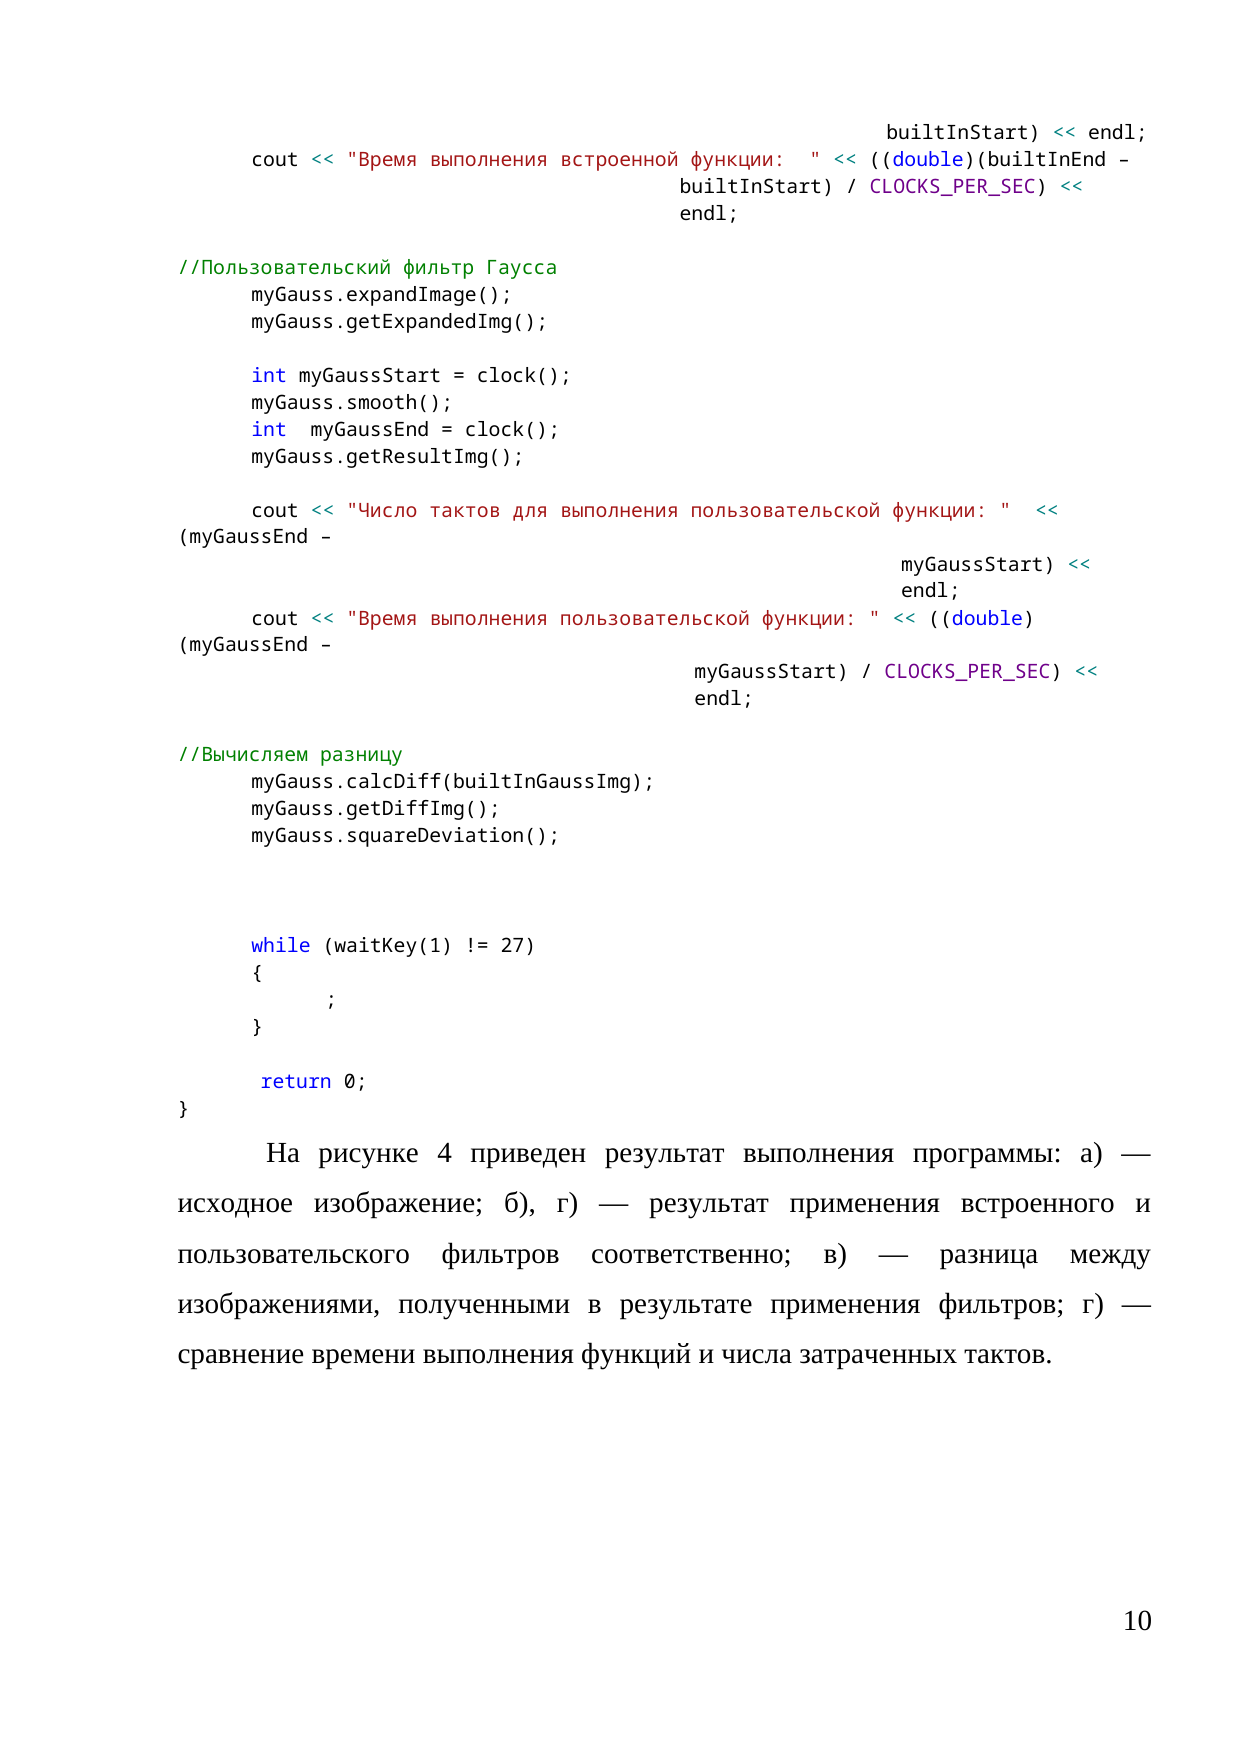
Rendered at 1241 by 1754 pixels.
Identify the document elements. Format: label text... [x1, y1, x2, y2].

text //Пользовательский фильтр Гаусса [177, 253, 1152, 280]
text myGauss.smooth(); [177, 388, 1152, 415]
text cout << "Время выполнения встроенной функции: " << ((double)(builtInEnd – [177, 145, 1152, 172]
text cout << "Время выполнения пользовательской функции: " << ((double)(myGaussEnd – [177, 604, 1152, 658]
text myGauss.getResultImg(); [177, 442, 1152, 469]
text myGauss.getExpandedImg(); [177, 307, 1152, 334]
text myGauss.calcDiff(builtInGaussImg); [177, 767, 1152, 794]
text //Вычисляем разницу [177, 740, 1152, 767]
text myGauss.expandImage(); [177, 280, 1152, 307]
text cout << "Число тактов для выполнения пользовательской функции: " << (myGaussEnd – [177, 496, 1152, 550]
text while (waitKey(1) != 27) [177, 931, 1152, 958]
text На рисунке 4 приведен результат выполнения программы: а) — исходное изображение; б), г) — результат применения встроенного и пользовательского фильтров соответственно; в) — разница между изображениями, полученными в результате применения фильтров; г) — сравнение времени выполнения функций и числа затраченных тактов. [177, 1135, 1152, 1370]
text int myGaussStart = clock(); [177, 361, 1152, 388]
text { [177, 958, 1152, 985]
text return 0; [177, 1068, 1152, 1095]
text builtInStart) << endl; [886, 118, 1152, 145]
text myGaussStart) / CLOCKS_PER_SEC) << endl; [694, 658, 1152, 712]
text builtInStart) / CLOCKS_PER_SEC) << endl; [679, 172, 1152, 226]
text myGauss.squareDeviation(); [177, 821, 1152, 848]
text myGaussStart) << endl; [901, 550, 1152, 604]
text int myGaussEnd = clock(); [177, 415, 1152, 442]
text } [177, 1095, 1152, 1122]
text myGauss.getDiffImg(); [177, 794, 1152, 821]
text ; [177, 985, 1152, 1012]
text } [177, 1012, 1152, 1039]
